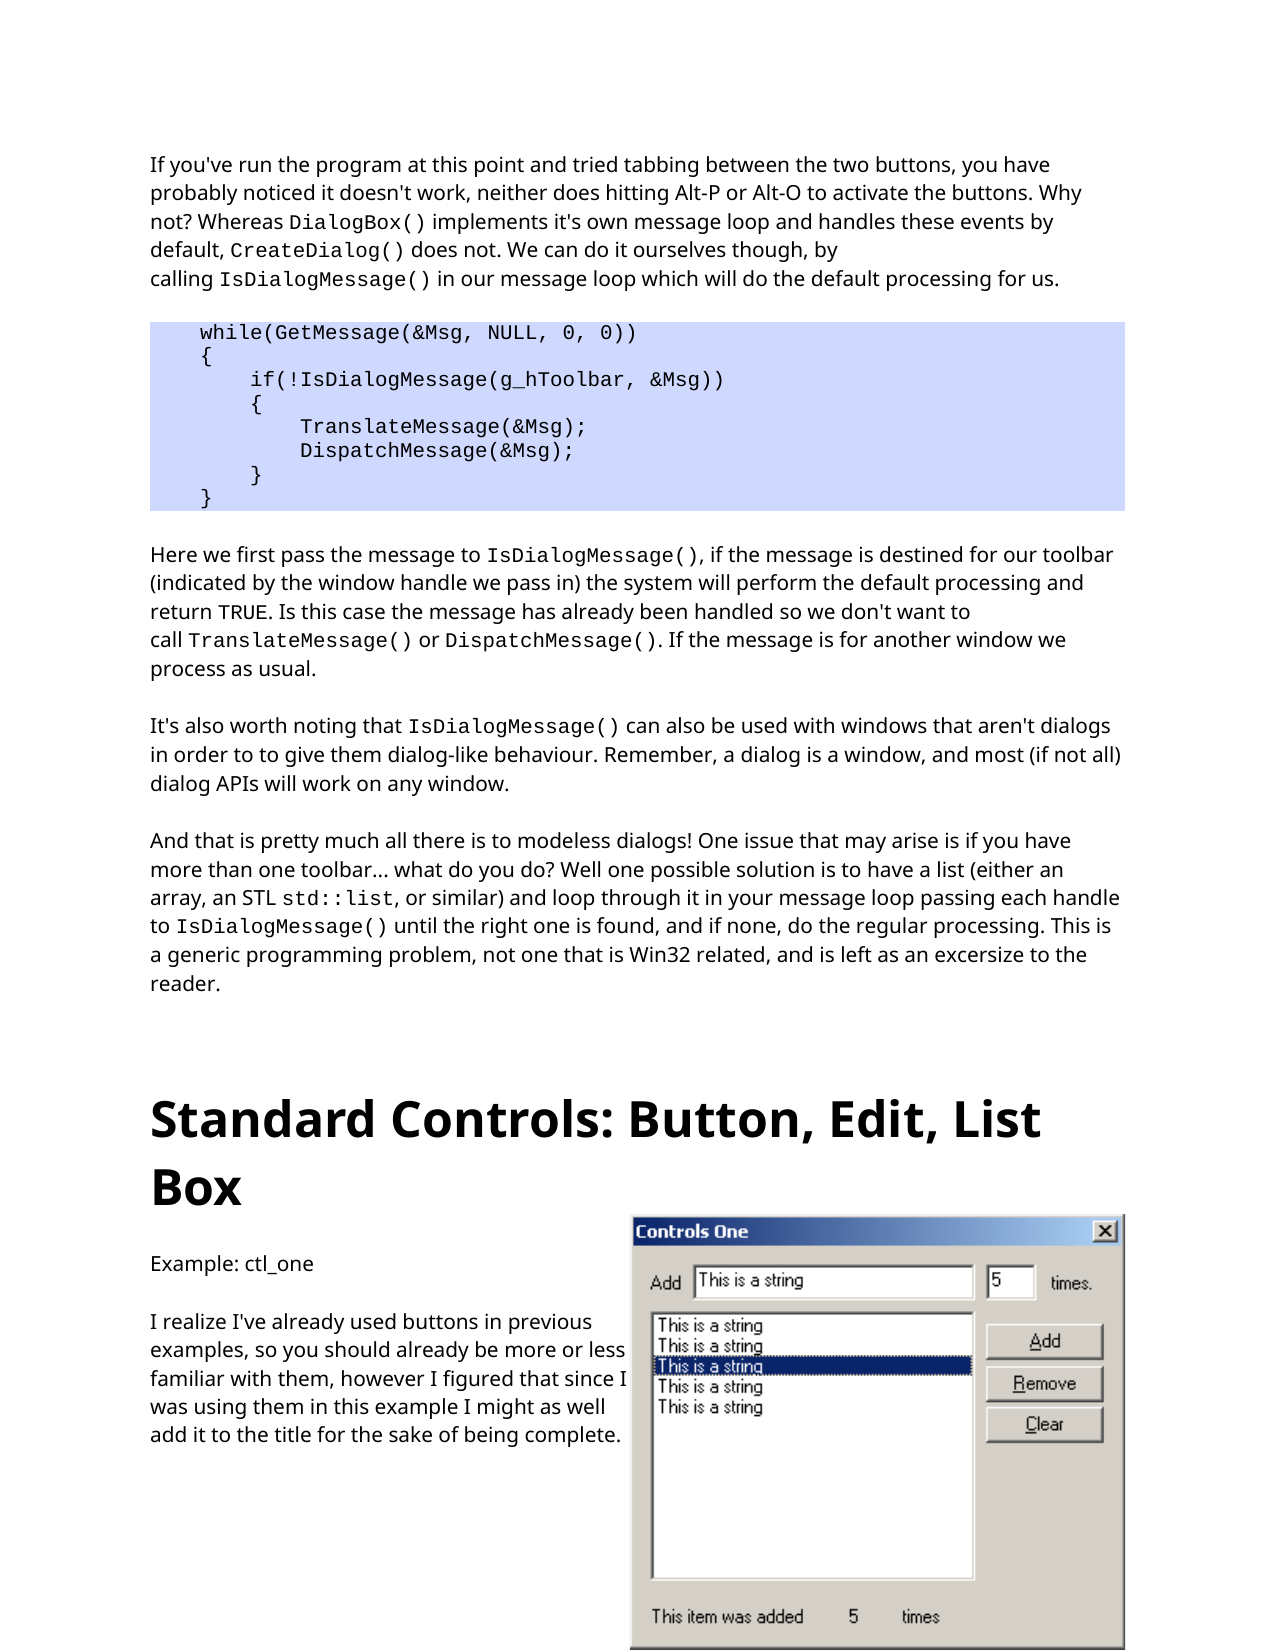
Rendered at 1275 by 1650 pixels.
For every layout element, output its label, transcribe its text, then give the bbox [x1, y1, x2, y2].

subtitle Standard Controls: Button, Edit, List Box [150, 1084, 1125, 1220]
text } [150, 463, 1125, 487]
text } [150, 487, 1125, 511]
text If you've run the program at this point and tried tabbing between the two buttons, you have probably noticed it doesn't work, neither does hitting Alt-P or Alt-O to activate the buttons. Why not? Whereas DialogBox() implements it's own message loop and handles these events by default, CreateDialog() does not. We can do it ourselves though, by calling IsDialogMessage() in our message loop which will do the default processing for us. [150, 150, 1125, 292]
text I realize I've already used buttons in previous examples, so you should already be more or less familiar with them, however I figured that since I was using them in this example I might as well add it to the title for the sake of being complete. [150, 1307, 629, 1449]
picture [629, 1214, 1125, 1650]
text while(GetMessage(&Msg, NULL, 0, 0)) [150, 322, 1125, 345]
text if(!IsDialogMessage(g_hToolbar, &Msg)) [150, 369, 1125, 393]
text DispatchMessage(&Msg); [150, 440, 1125, 463]
text It's also worth noting that IsDialogMessage() can also be used with windows that aren't dialogs in order to to give them dialog-like behaviour. Remember, a dialog is a window, and most (if not all) dialog APIs will work on any window. [150, 712, 1125, 797]
text TranslateMessage(&Msg); [150, 416, 1125, 440]
text And that is pretty much all there is to modeless dialogs! One issue that may arise is if you have more than one toolbar... what do you do? Well one possible solution is to have a list (either an array, an STL std::list, or similar) and loop through it in your message loop passing each handle to IsDialogMessage() until the right one is found, and if none, do the regular processing. This is a generic programming problem, not one that is Win32 related, and is left as an excersize to the reader. [150, 826, 1125, 997]
text { [150, 345, 1125, 369]
text Example: ctl_one [150, 1249, 629, 1278]
text Here we first pass the message to IsDialogMessage(), if the message is destined for our toolbar (indicated by the window handle we pass in) the system will perform the default processing and return TRUE. Is this case the message has already been handled so we don't want to call TranslateMessage() or DispatchMessage(). If the message is for another window we process as usual. [150, 540, 1125, 682]
text { [150, 393, 1125, 416]
